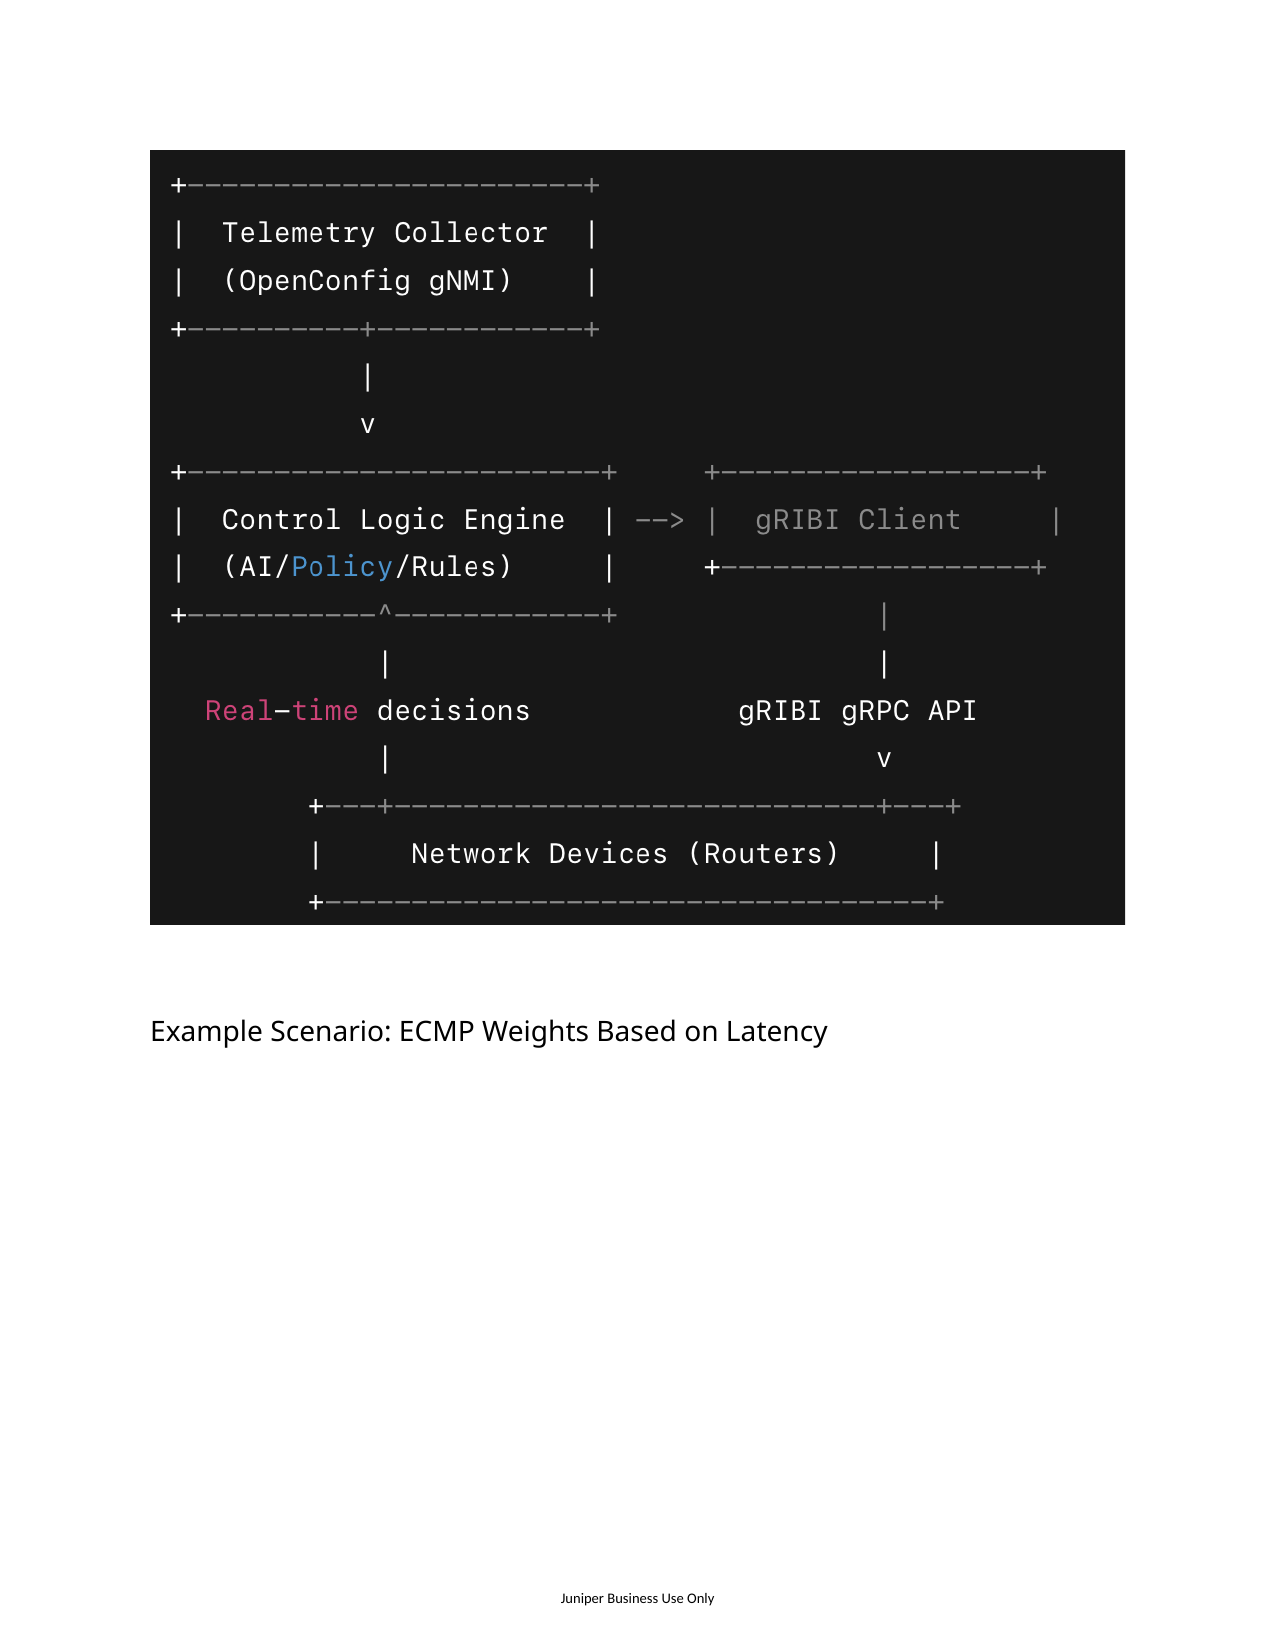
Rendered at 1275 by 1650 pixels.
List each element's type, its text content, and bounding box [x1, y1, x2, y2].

picture [150, 150, 1125, 925]
text Example Scenario: ECMP Weights Based on Latency [150, 1012, 1125, 1050]
